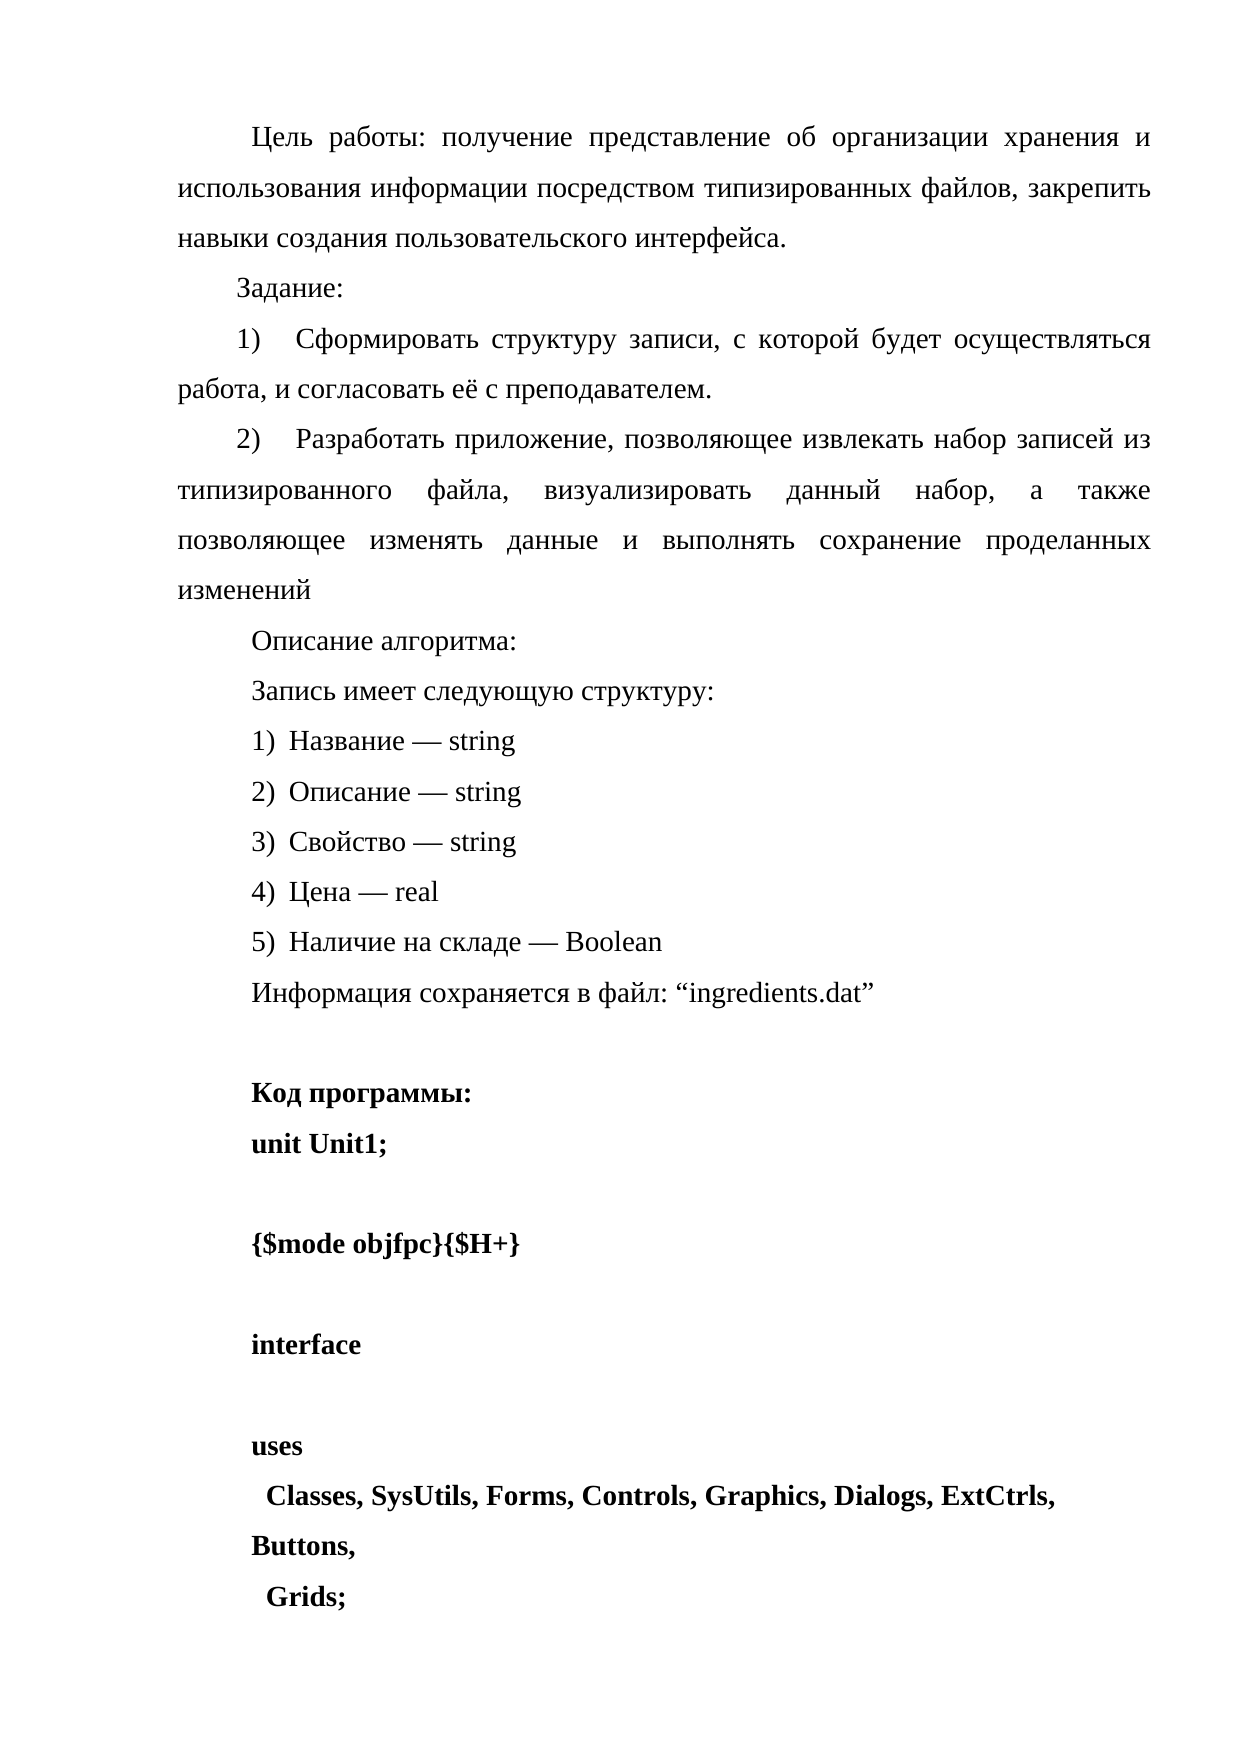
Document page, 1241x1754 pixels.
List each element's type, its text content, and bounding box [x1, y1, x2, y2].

list Название — string [251, 723, 1152, 757]
list Разработать приложение, позволяющее извлекать набор записей из типизированного файла, визуализировать данный набор, а также позволяющее изменять данные и выполнять сохранение проделанных изменений [177, 421, 1152, 606]
text Описание алгоритма: [177, 623, 1152, 656]
text Код программы: [251, 1076, 1152, 1109]
text Цель работы: получение представление об организации хранения и использования информации посредством типизированных файлов, закрепить навыки создания пользовательского интерфейса. [177, 119, 1152, 254]
text Информация сохраняется в файл: “ingredients.dat” [251, 975, 1152, 1008]
list Наличие на складе — Boolean [251, 924, 1152, 958]
text Задание: [177, 271, 1152, 304]
list Свойство — string [251, 824, 1152, 857]
text uses [251, 1428, 1152, 1461]
text Grids; [251, 1579, 1152, 1612]
list Сформировать структуру записи, с которой будет осуществляться работа, и согласовать её с преподавателем. [177, 321, 1152, 405]
text interface [251, 1327, 1152, 1361]
text {$mode objfpc}{$H+} [251, 1226, 1152, 1260]
text Запись имеет следующую структуру: [251, 673, 1152, 707]
text unit Unit1; [251, 1126, 1152, 1159]
text Classes, SysUtils, Forms, Controls, Graphics, Dialogs, ExtCtrls, Buttons, [251, 1478, 1152, 1562]
list Описание — string [251, 774, 1152, 807]
list Цена — real [251, 874, 1152, 908]
